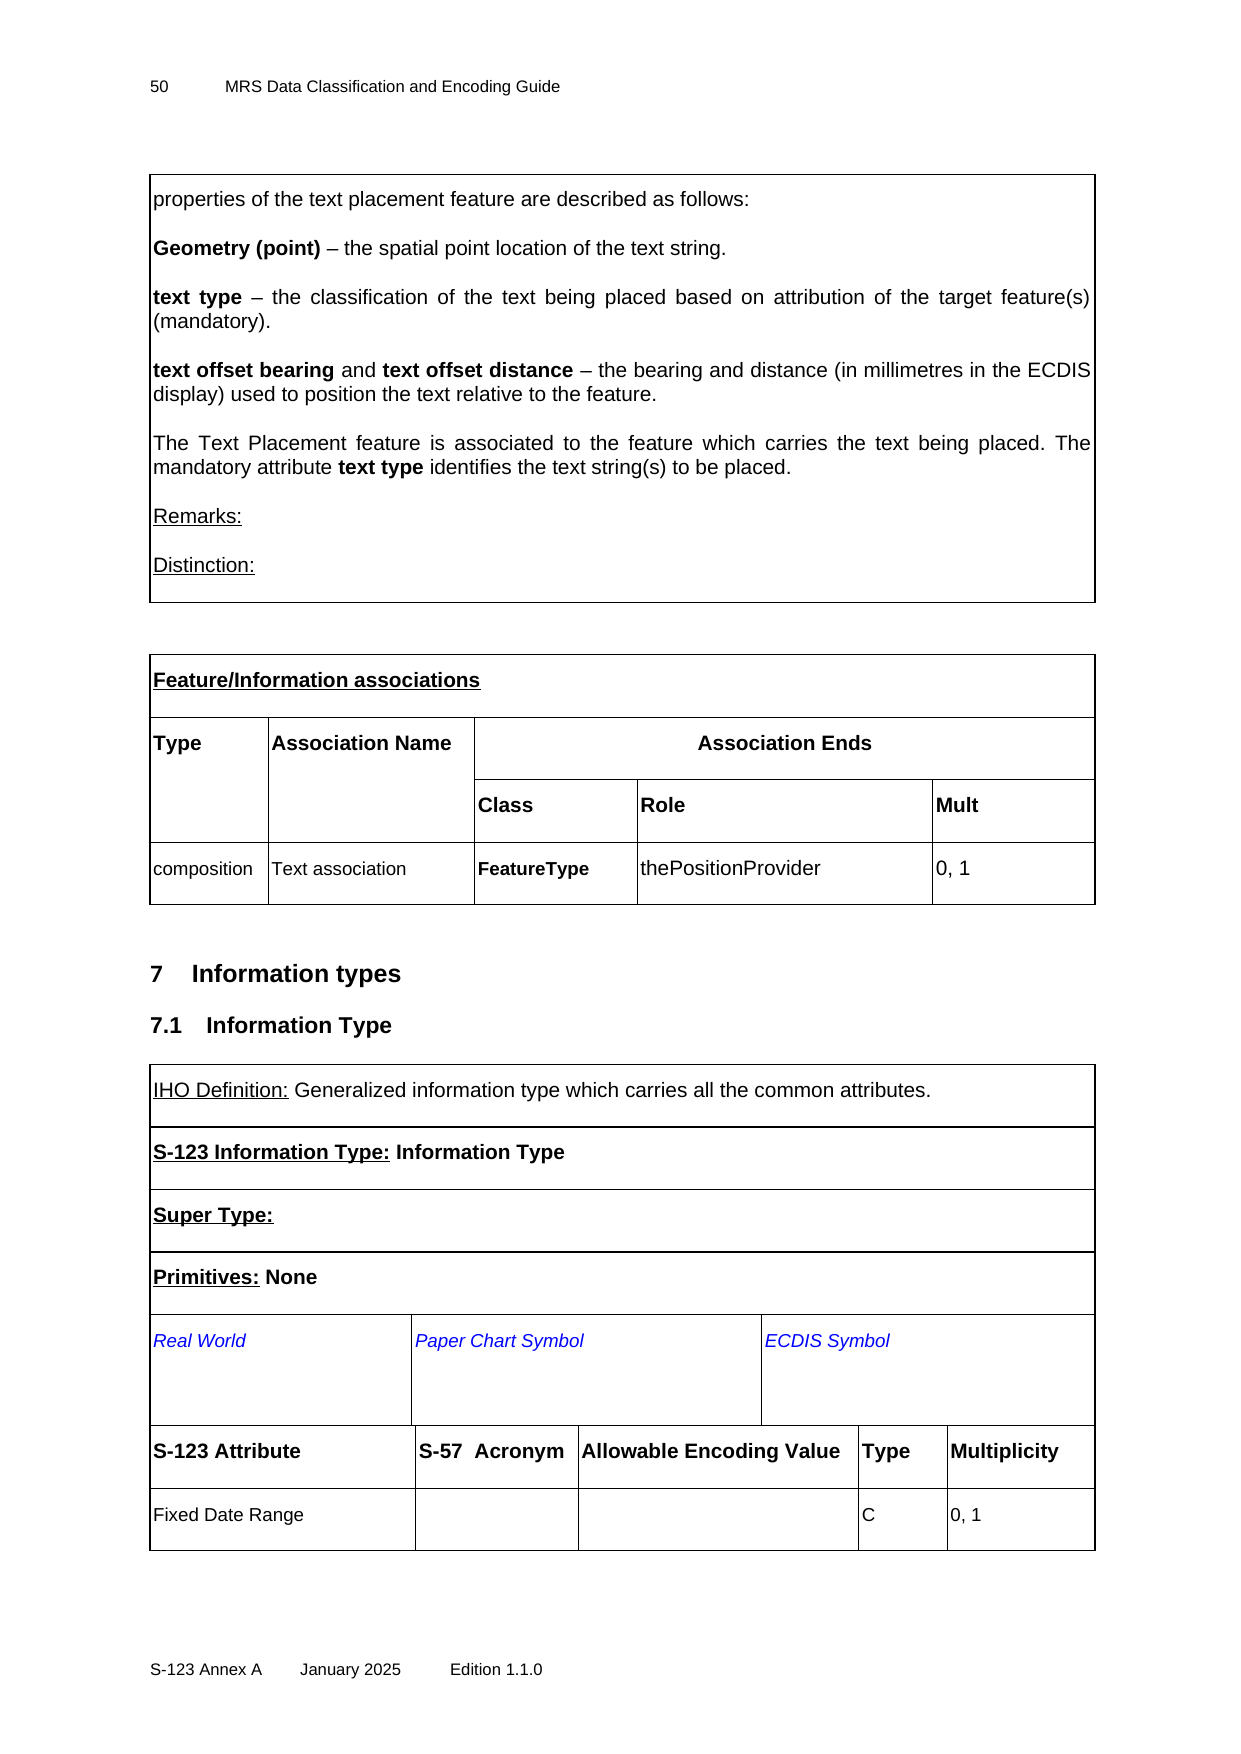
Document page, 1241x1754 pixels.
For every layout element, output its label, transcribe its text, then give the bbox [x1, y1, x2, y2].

table_cell Type [859, 1426, 947, 1488]
table_cell C [859, 1489, 947, 1550]
table_cell Text association [269, 843, 474, 904]
table_cell Real World [151, 1315, 411, 1425]
table_cell Allowable Encoding Value [579, 1426, 858, 1488]
table_cell Association Ends [475, 718, 1094, 779]
table_cell 0, 1 [933, 843, 1094, 904]
table_cell ECDIS Symbol [762, 1315, 1094, 1425]
subtitle Information types [150, 960, 1090, 988]
table_cell Association Name [269, 718, 474, 842]
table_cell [151, 175, 1094, 602]
table_header Feature/Information associations [151, 655, 1094, 717]
table_cell Type [151, 718, 268, 842]
subtitle Information Type [150, 1013, 1090, 1039]
table_cell [579, 1489, 858, 1550]
table_cell Paper Chart Symbol [412, 1315, 761, 1425]
table_cell S-123 Attribute [151, 1426, 415, 1488]
table_cell FeatureType [475, 843, 637, 904]
table_cell 0, 1 [948, 1489, 1094, 1550]
table_cell Class [475, 780, 637, 842]
table_cell S-123 Information Type: Information Type [151, 1128, 1094, 1189]
table_cell thePositionProvider [638, 843, 932, 904]
table_cell Mult [933, 780, 1094, 842]
table_cell [416, 1489, 578, 1550]
table_cell Multiplicity [948, 1426, 1094, 1488]
table_cell S-57 Acronym [416, 1426, 578, 1488]
table_cell composition [151, 843, 268, 904]
table_cell Primitives: None [151, 1253, 1094, 1314]
table_cell Role [638, 780, 932, 842]
table_cell Super Type: [151, 1190, 1094, 1251]
table_header IHO Definition: Generalized information type which carries all the common attributes. [151, 1065, 1094, 1126]
table_cell Fixed Date Range [151, 1489, 415, 1550]
